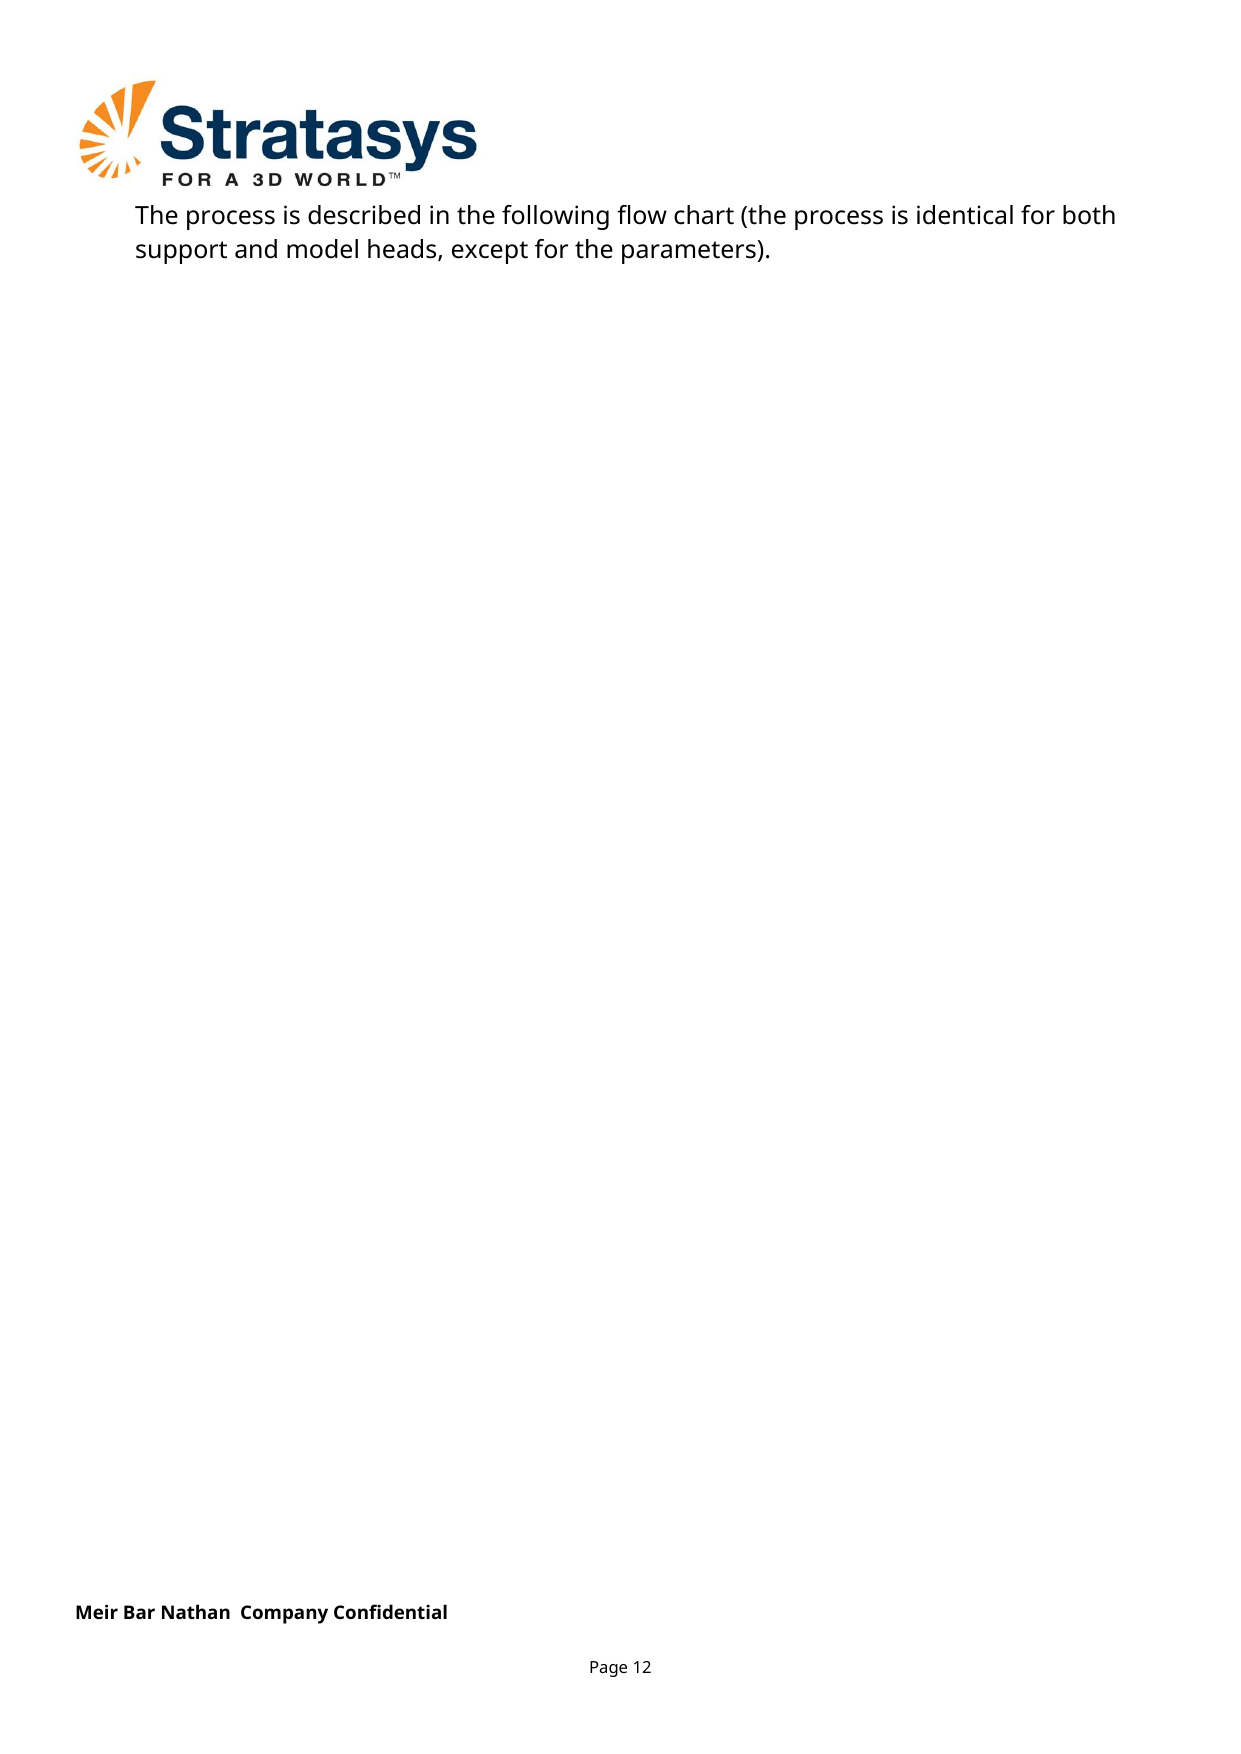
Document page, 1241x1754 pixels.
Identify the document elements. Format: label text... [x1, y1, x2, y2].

picture [74, 75, 481, 198]
text The process is described in the following flow chart (the process is identical for both support and model heads, except for the parameters). [135, 197, 1165, 1598]
